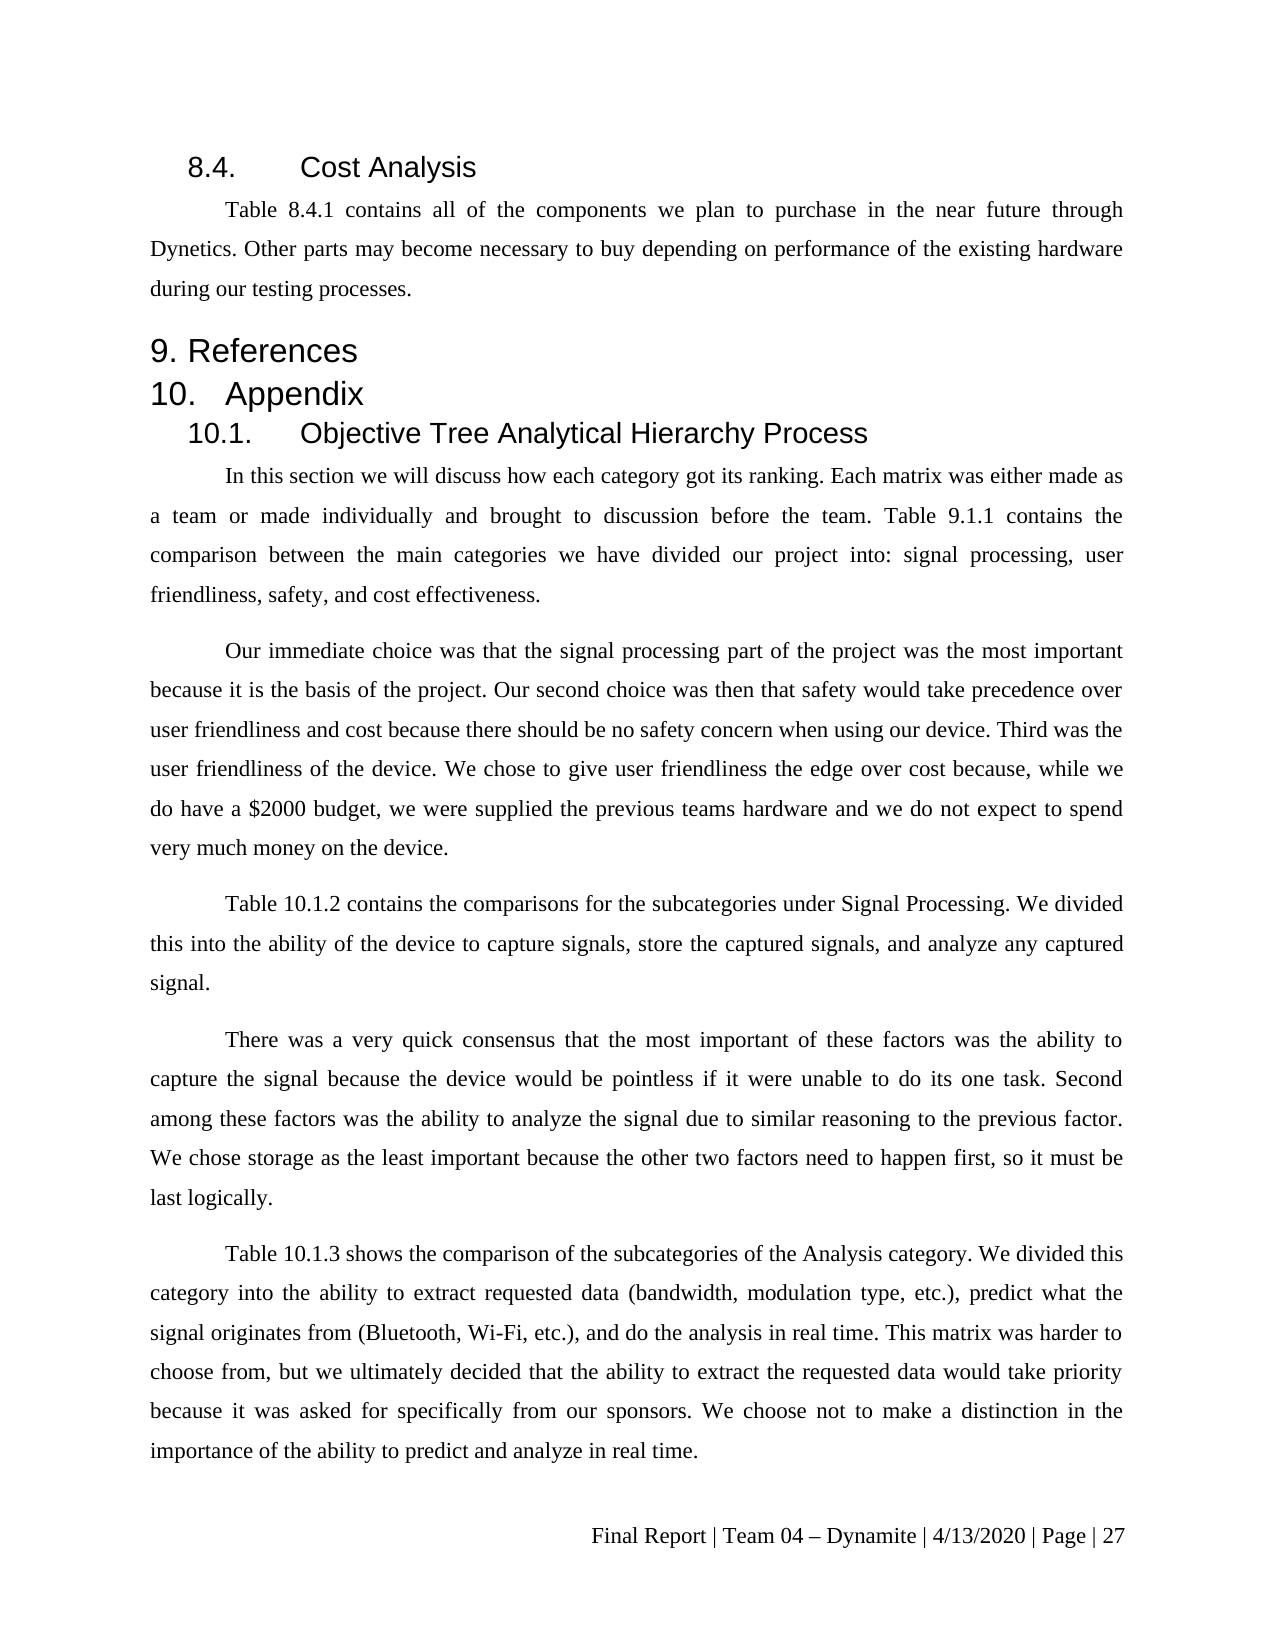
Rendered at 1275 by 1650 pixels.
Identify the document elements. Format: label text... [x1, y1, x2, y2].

text There was a very quick consensus that the most important of these factors was the ability to capture the signal because the device would be pointless if it were unable to do its one task. Second among these factors was the ability to analyze the signal due to similar reasoning to the previous factor. We chose storage as the least important because the other two factors need to happen first, so it must be last logically. [150, 1026, 1125, 1210]
text Table 8.4.1 contains all of the components we plan to purchase in the near future through Dynetics. Other parts may become necessary to buy depending on performance of the existing hardware during our testing processes. [150, 196, 1125, 301]
text In this section we will discuss how each category got its ranking. Each matrix was either made as a team or made individually and brought to discussion before the team. Table 9.1.1 contains the comparison between the main categories we have divided our project into: signal processing, user friendliness, safety, and cost effectiveness. [150, 462, 1125, 607]
subtitle Appendix [150, 374, 1125, 412]
subtitle Objective Tree Analytical Hierarchy Process [187, 416, 1125, 450]
text Table 10.1.3 shows the comparison of the subcategories of the Analysis category. We divided this category into the ability to extract requested data (bandwidth, modulation type, etc.), predict what the signal originates from (Bluetooth, Wi-Fi, etc.), and do the analysis in real time. This matrix was harder to choose from, but we ultimately decided that the ability to extract the requested data would take priority because it was asked for specifically from our sponsors. We choose not to make a distinction in the importance of the ability to predict and analyze in real time. [150, 1240, 1125, 1463]
subtitle Cost Analysis [187, 150, 1125, 183]
subtitle References [150, 331, 1125, 369]
text Our immediate choice was that the signal processing part of the project was the most important because it is the basis of the project. Our second choice was then that safety would take precedence over user friendliness and cost because there should be no safety concern when using our device. Third was the user friendliness of the device. We chose to give user friendliness the edge over cost because, while we do have a $2000 budget, we were supplied the previous teams hardware and we do not expect to spend very much money on the device. [150, 637, 1125, 861]
text Table 10.1.2 contains the comparisons for the subcategories under Signal Processing. We divided this into the ability of the device to capture signals, store the captured signals, and analyze any captured signal. [150, 891, 1125, 996]
